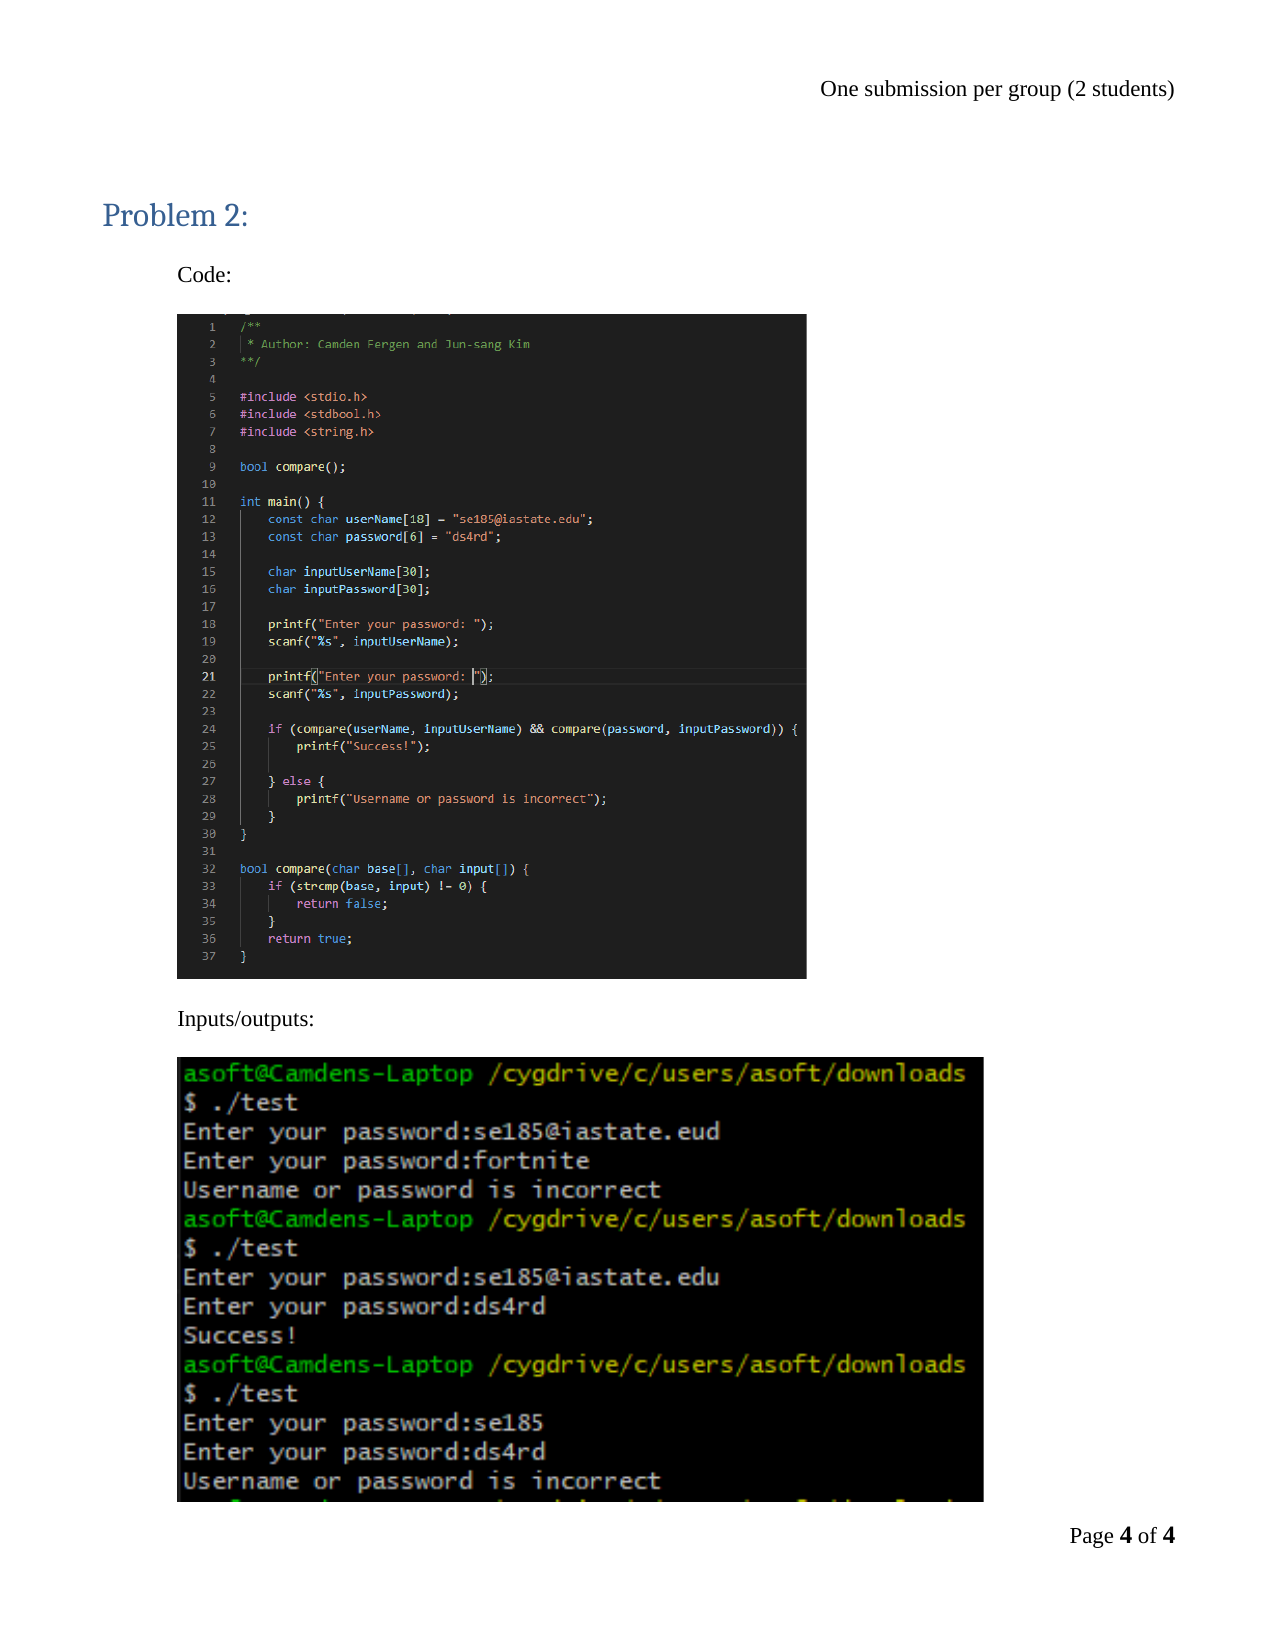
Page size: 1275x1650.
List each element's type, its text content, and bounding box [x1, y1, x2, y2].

text Inputs/outputs: [102, 1005, 1175, 1031]
picture [177, 1057, 984, 1502]
subtitle Problem 2: [102, 197, 1175, 235]
picture [177, 314, 807, 979]
text Code: [102, 261, 1175, 288]
